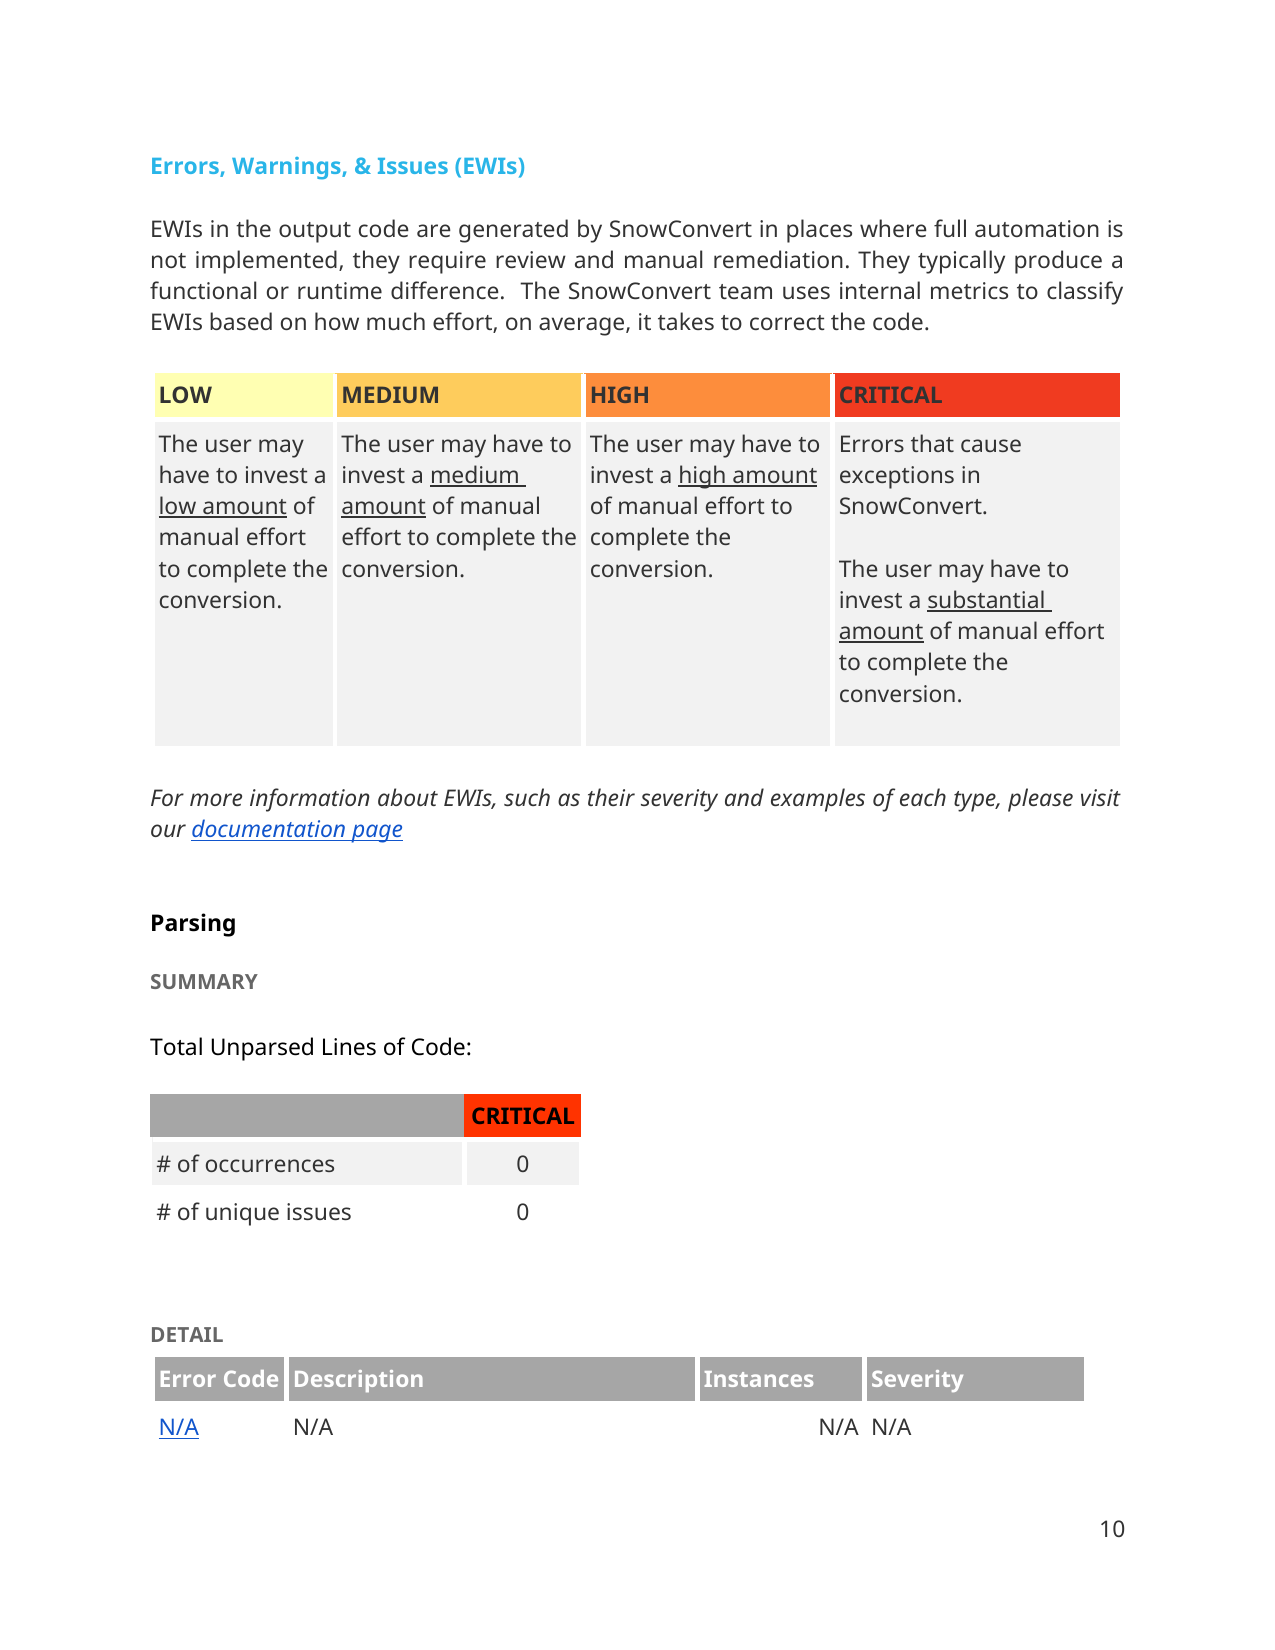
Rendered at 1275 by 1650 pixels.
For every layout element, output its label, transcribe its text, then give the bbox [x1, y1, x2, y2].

table_header Severity [867, 1357, 1084, 1401]
subtitle DETAIL [150, 1320, 1125, 1348]
table_cell N/A [867, 1405, 1084, 1448]
table_cell The user may have to invest a high amount of manual effort to complete the conversion. [586, 422, 830, 746]
subtitle Parsing [150, 907, 1125, 938]
table_cell N/A [155, 1405, 284, 1448]
text Total Unparsed Lines of Code: [150, 1031, 1125, 1062]
table_header Error Code [155, 1357, 284, 1401]
table_cell N/A [700, 1405, 862, 1448]
table_header Instances [700, 1357, 862, 1401]
subtitle Errors, Warnings, & Issues (EWIs) [150, 150, 1125, 181]
table_header [150, 1094, 464, 1137]
table_header HIGH [586, 373, 832, 417]
table_cell The user may have to invest a low amount of manual effort to complete the conversion. [155, 422, 333, 746]
table_header CRITICAL [464, 1094, 581, 1137]
table_cell Errors that cause exceptions in SnowConvert. The user may have to invest a substantial amount of manual effort to complete the conversion. [835, 422, 1120, 746]
text For more information about EWIs, such as their severity and examples of each type, please visit our documentation page [150, 782, 1125, 844]
subtitle SUMMARY [150, 967, 1125, 996]
table_header LOW [155, 373, 335, 417]
table_cell 0 [464, 1190, 581, 1233]
table_cell 0 [467, 1142, 579, 1185]
table_header Description [289, 1357, 695, 1401]
table_cell N/A [289, 1405, 695, 1448]
table_cell # of unique issues [150, 1186, 464, 1233]
text EWIs in the output code are generated by SnowConvert in places where full automation is not implemented, they require review and manual remediation. They typically produce a functional or runtime difference. The SnowConvert team uses internal metrics to classify EWIs based on how much effort, on average, it takes to correct the code. [150, 212, 1125, 337]
table_cell # of occurrences [152, 1138, 462, 1185]
table_cell The user may have to invest a medium amount of manual effort to complete the conversion. [337, 422, 581, 746]
table_header MEDIUM [337, 373, 583, 417]
table_header CRITICAL [835, 373, 1120, 417]
